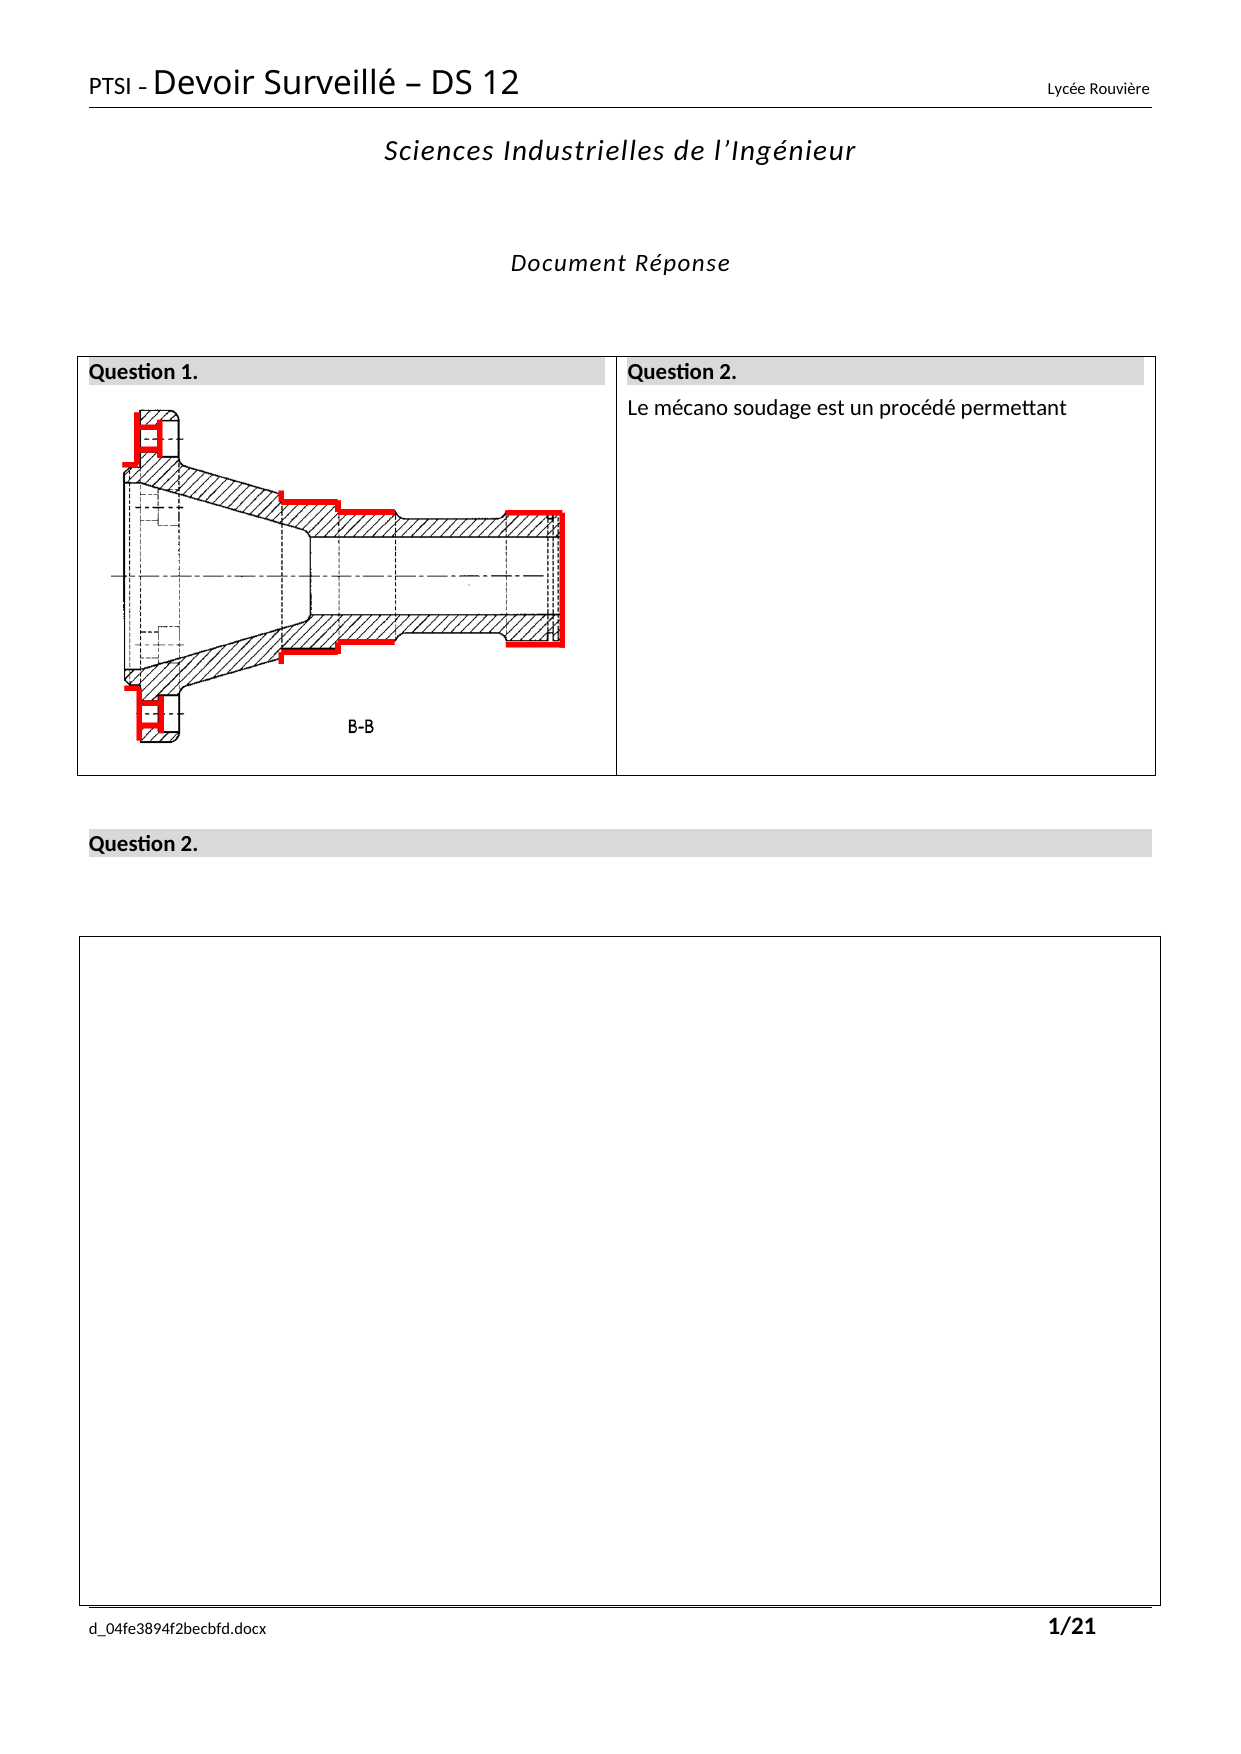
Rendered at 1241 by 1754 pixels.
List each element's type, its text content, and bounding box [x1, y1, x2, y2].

text Document Réponse [89, 247, 1152, 278]
table_header Question 1. [78, 357, 616, 775]
text Sciences Industrielles de l’Ingénieur [89, 132, 1152, 168]
table_header Question 2. Le mécano soudage est un procédé permettant [617, 357, 1155, 775]
picture [111, 393, 583, 768]
subtitle Question 2. [89, 829, 1152, 857]
